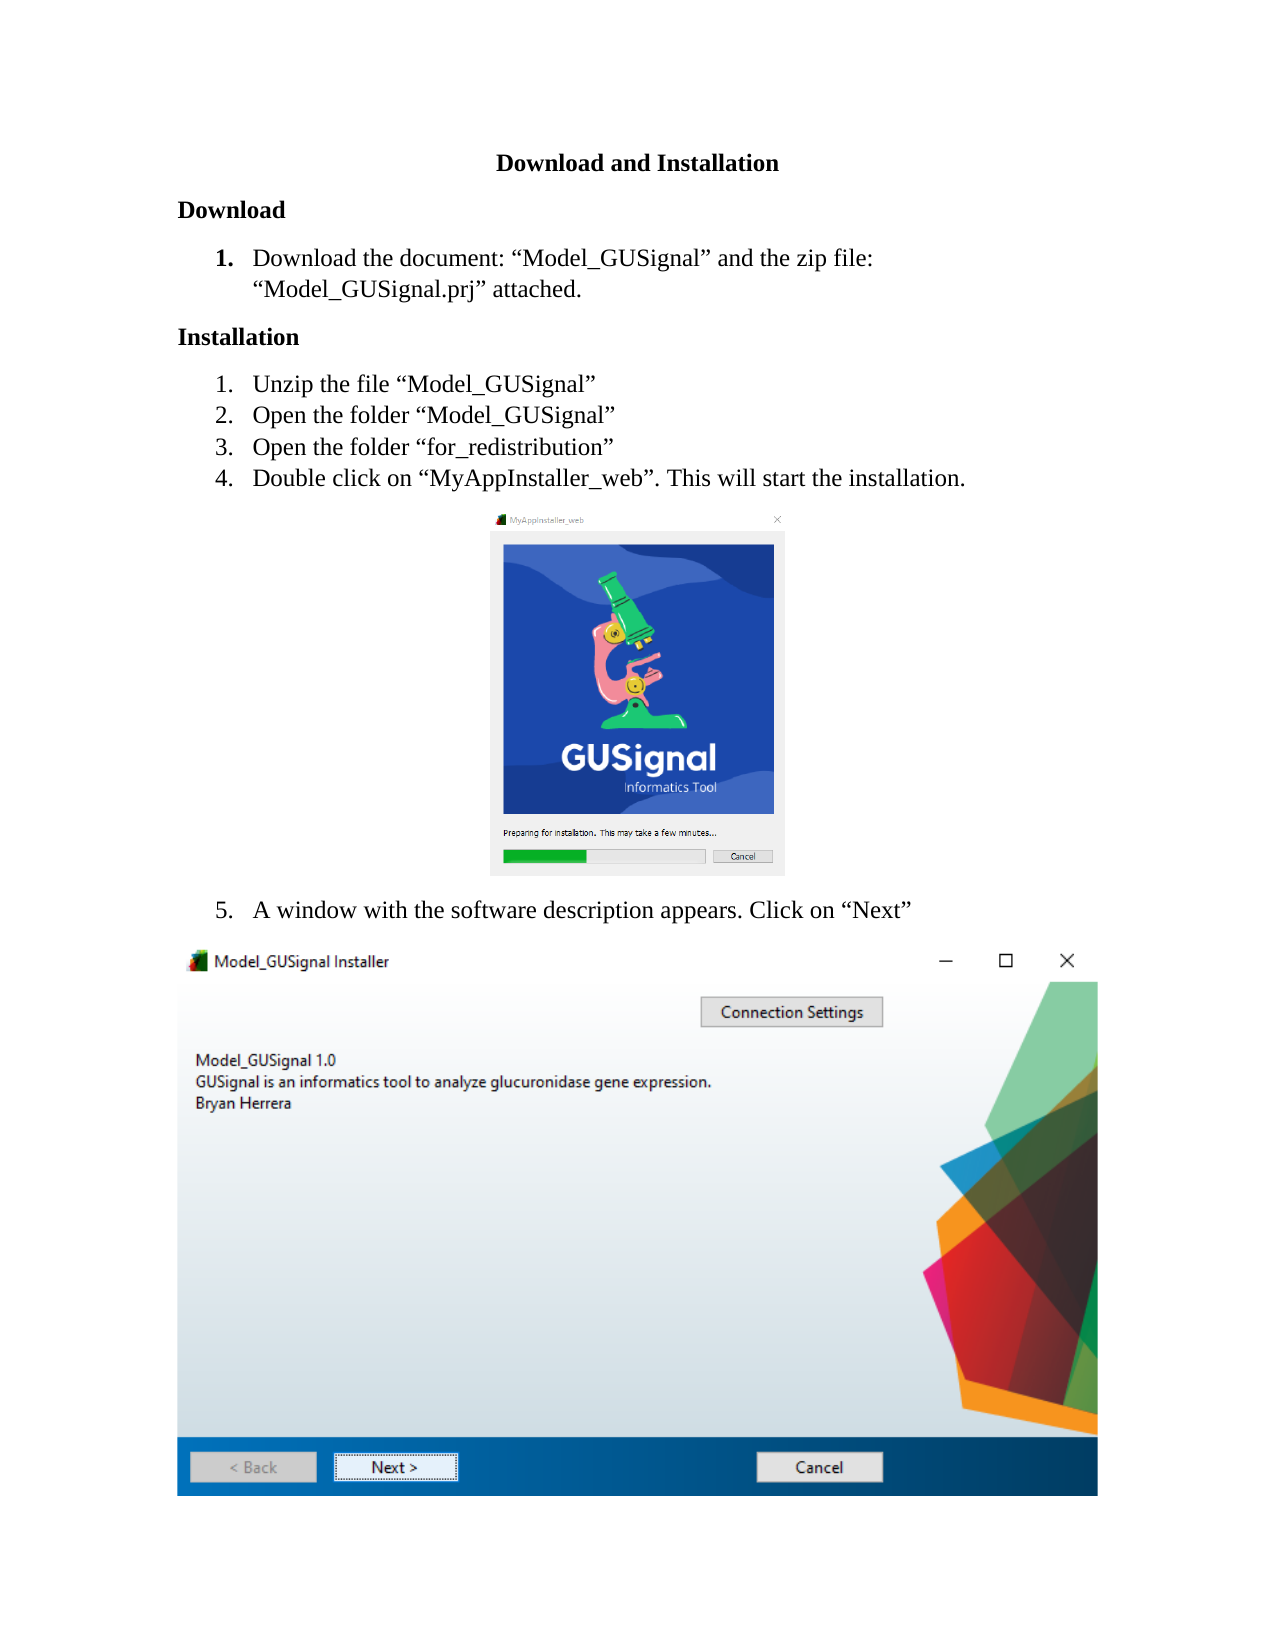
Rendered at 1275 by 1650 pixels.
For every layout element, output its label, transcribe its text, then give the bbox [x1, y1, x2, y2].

list Open the folder “Model_GUSignal” [215, 401, 1098, 429]
text Download [177, 195, 1098, 224]
picture [177, 942, 1098, 1496]
text Installation [177, 322, 1098, 351]
list Double click on “MyAppInstaller_web”. This will start the installation. [215, 463, 1098, 491]
picture [490, 510, 785, 876]
text Download and Installation [177, 148, 1098, 176]
list A window with the software description appears. Click on “Next” [215, 895, 1098, 923]
list Download the document: “Model_GUSignal” and the zip file: “Model_GUSignal.prj” attached. [215, 243, 1098, 303]
list Unzip the file “Model_GUSignal” [215, 369, 1098, 398]
list Open the folder “for_redistribution” [215, 432, 1098, 460]
